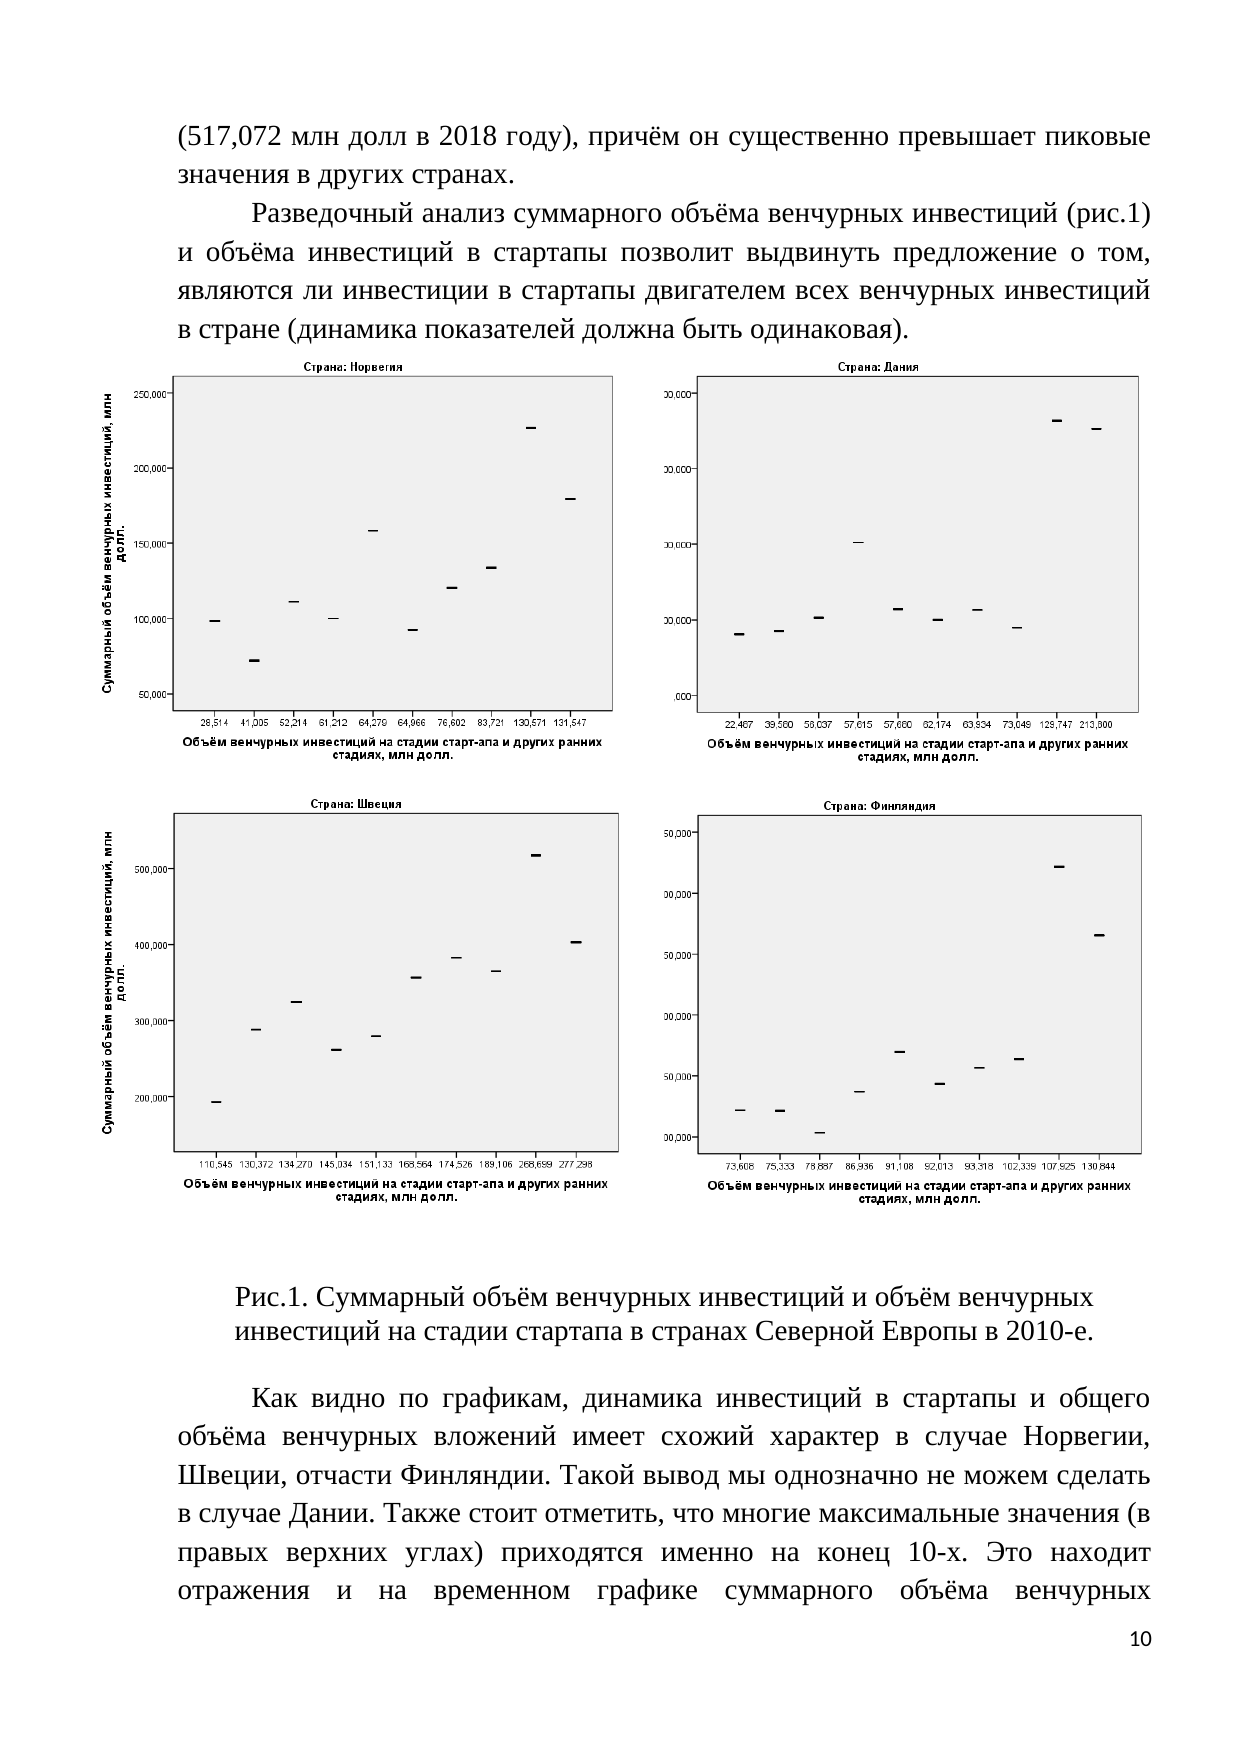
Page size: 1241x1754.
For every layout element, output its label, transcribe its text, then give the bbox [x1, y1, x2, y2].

picture [88, 786, 624, 1215]
picture [664, 349, 1144, 775]
picture [88, 349, 618, 773]
text Рис.1. Суммарный объём венчурных инвестиций и объём венчурных инвестиций на стадии стартапа в странах Северной Европы в 2010-е. [177, 1279, 1152, 1346]
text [177, 118, 1152, 190]
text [177, 1380, 1152, 1606]
text Разведочный анализ суммарного объёма венчурных инвестиций (рис.1) и объёма инвестиций в стартапы позволит выдвинуть предложение о том, являются ли инвестиции в стартапы двигателем всех венчурных инвестиций в стране (динамика показателей должна быть одинаковая). [177, 195, 1152, 344]
picture [664, 788, 1147, 1217]
